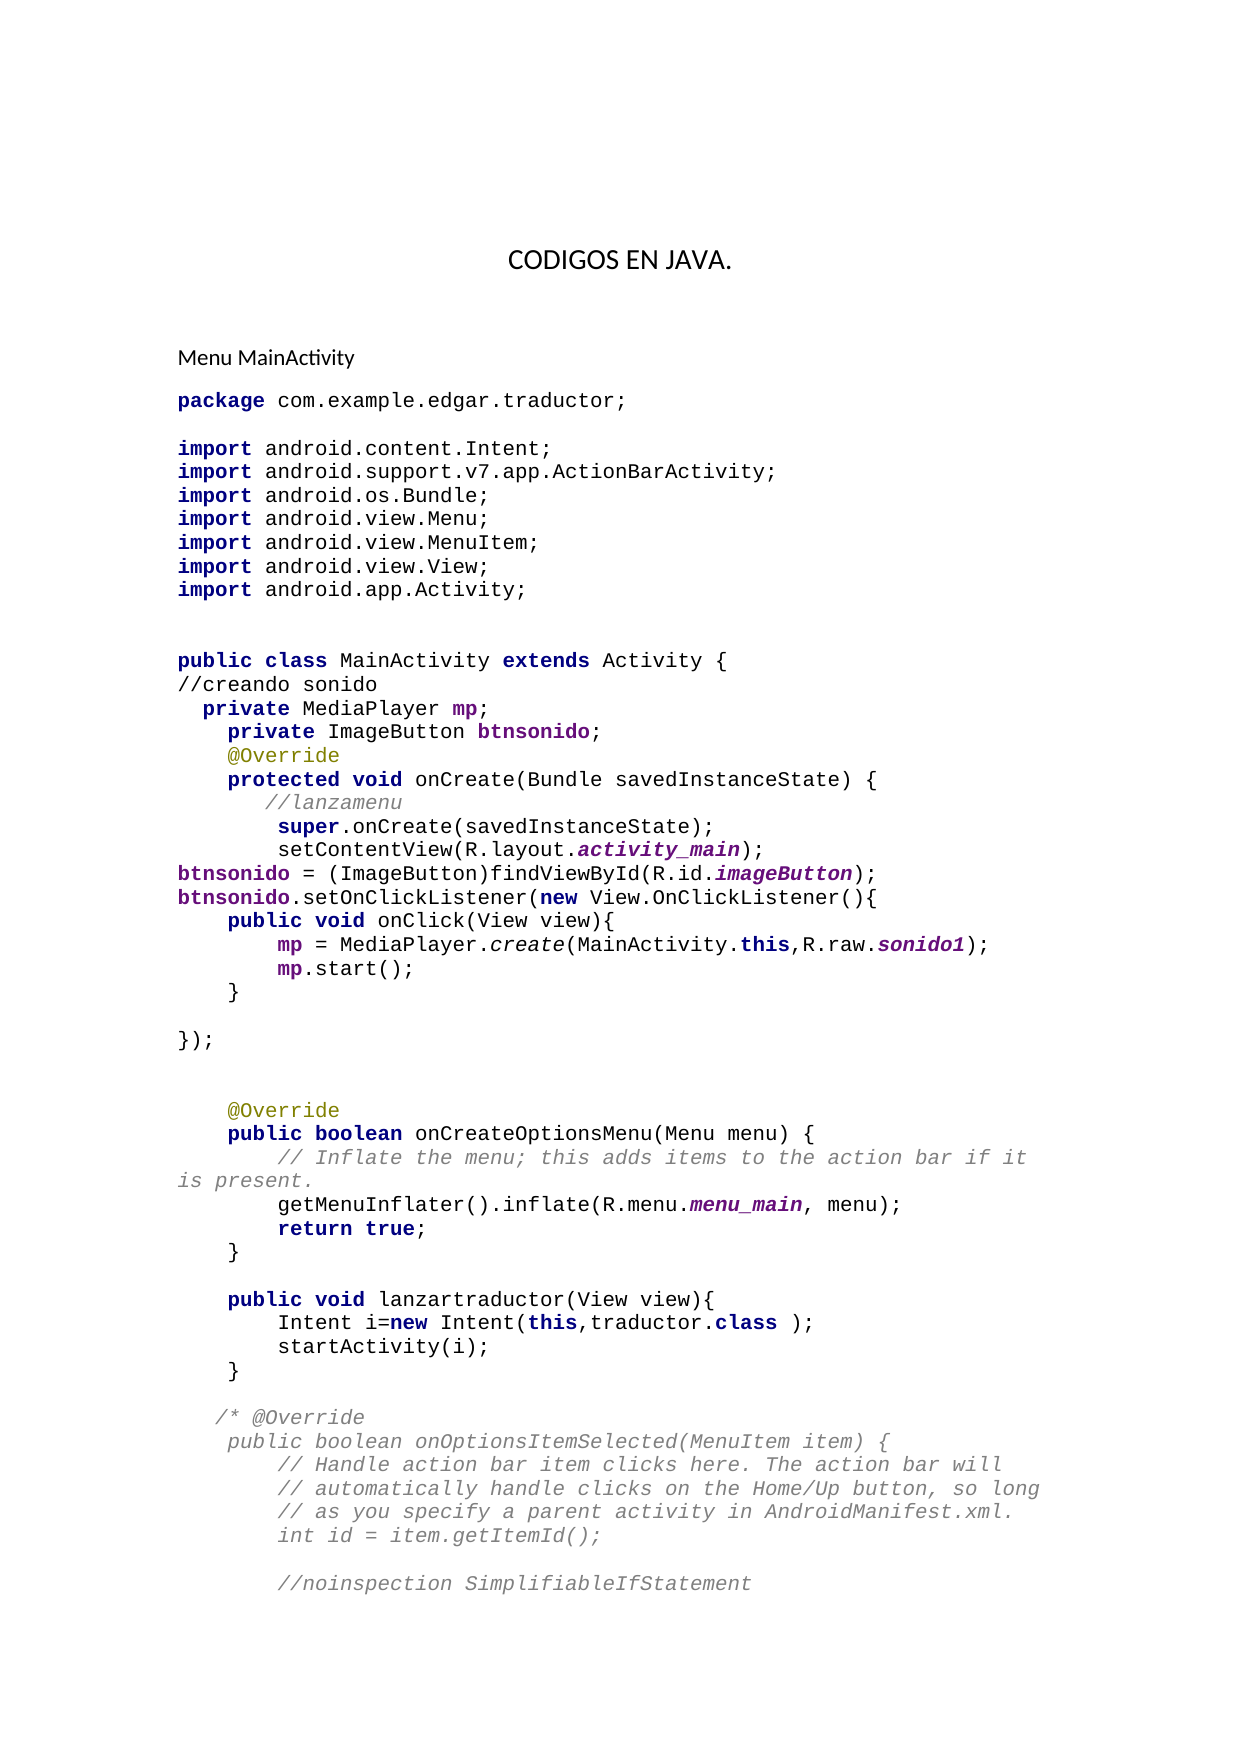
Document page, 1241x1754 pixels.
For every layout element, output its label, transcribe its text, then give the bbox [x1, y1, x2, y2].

text Menu MainActivity [177, 343, 1063, 371]
text CODIGOS EN JAVA. [177, 241, 1063, 277]
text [177, 1052, 1063, 1596]
text //creando sonido private MediaPlayer mp; private ImageButton btnsonido; @Override protected void onCreate(Bundle savedInstanceState) { //lanzamenu super.onCreate(savedInstanceState); setContentView(R.layout.activity_main); btnsonido = (ImageButton)findViewById(R.id.imageButton); btnsonido.setOnClickListener(new View.OnClickListener(){ public void onClick(View view){ mp = MediaPlayer.create(MainActivity.this,R.raw.sonido1); mp.start(); } }); [177, 674, 1063, 1052]
text package com.example.edgar.traductor; import android.content.Intent; import android.support.v7.app.ActionBarActivity; import android.os.Bundle; import android.view.Menu; import android.view.MenuItem; import android.view.View; import android.app.Activity; public class MainActivity extends Activity { [177, 390, 1063, 674]
